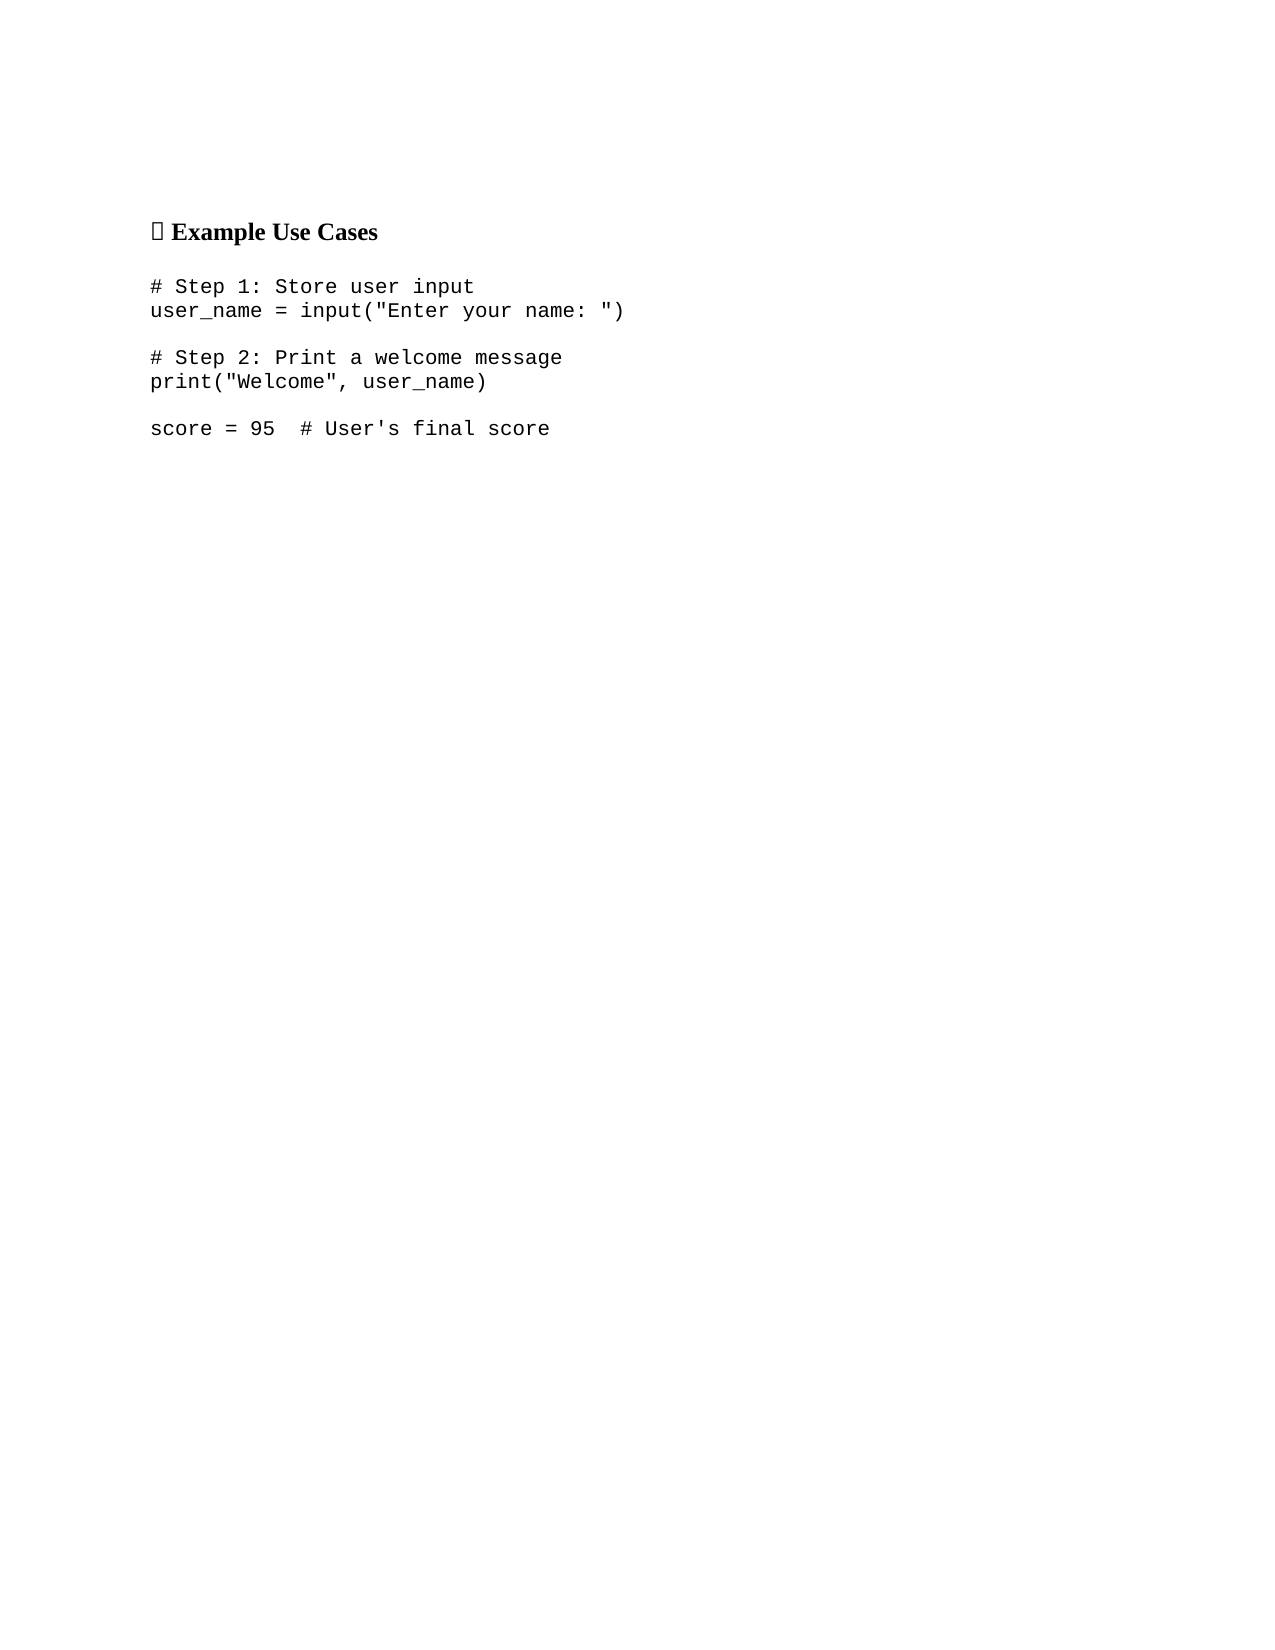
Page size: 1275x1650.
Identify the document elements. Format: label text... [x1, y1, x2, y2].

text score = 95 # User's final score [150, 418, 1125, 442]
text print("Welcome", user_name) [150, 371, 1125, 395]
text 🔹 Example Use Cases [150, 213, 1125, 247]
text user_name = input("Enter your name: ") [150, 300, 1125, 324]
text # Step 1: Store user input [150, 276, 1125, 300]
text # Step 2: Print a welcome message [150, 347, 1125, 371]
